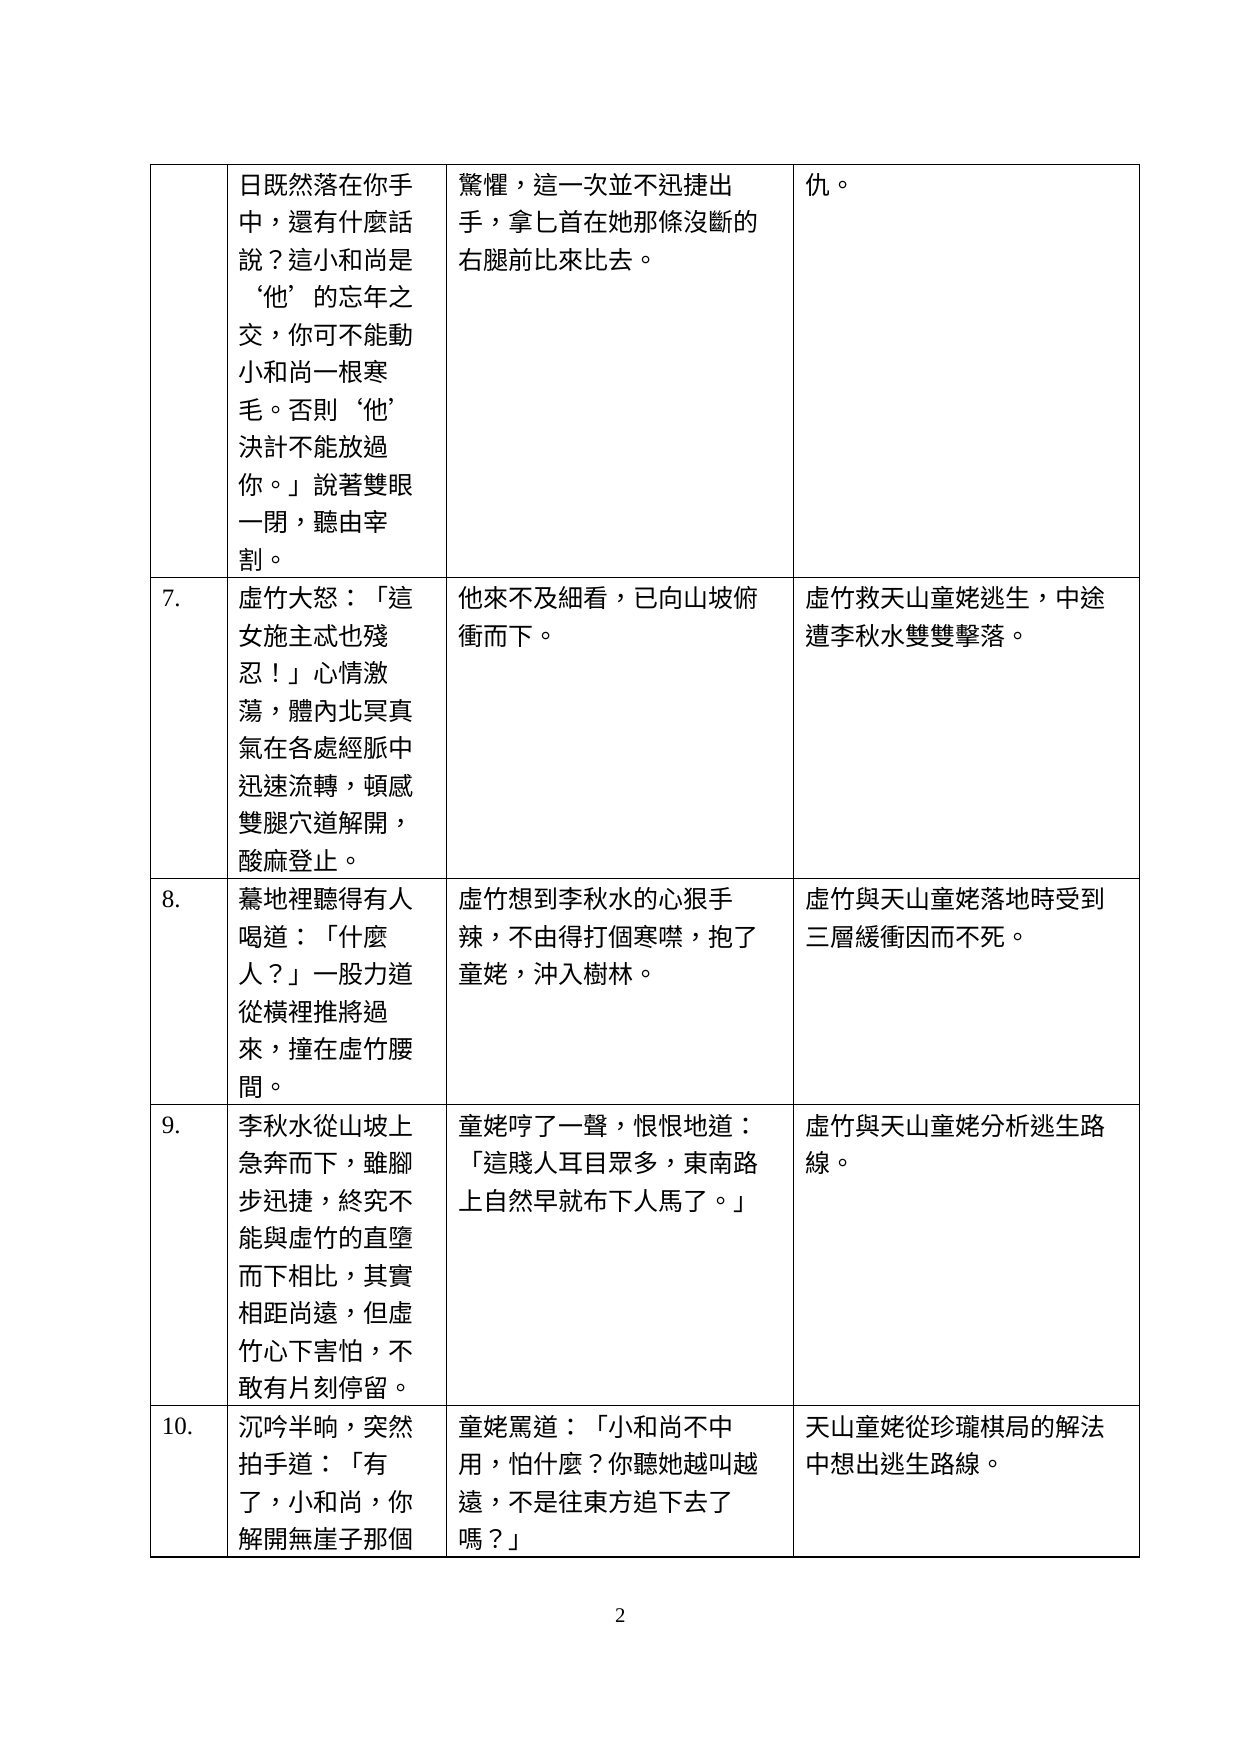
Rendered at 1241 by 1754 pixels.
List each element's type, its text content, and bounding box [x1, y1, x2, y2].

table_cell 虛竹大怒：「這女施主忒也殘忍！」心情激蕩，體內北冥真氣在各處經脈中迅速流轉，頓感雙腿穴道解開，酸麻登止。 [228, 578, 446, 878]
table_cell [151, 578, 227, 878]
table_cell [794, 1406, 1139, 1556]
table_cell [151, 1406, 227, 1556]
table_cell [151, 879, 227, 1104]
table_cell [228, 1406, 446, 1556]
table_cell [151, 1105, 227, 1405]
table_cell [447, 1406, 793, 1556]
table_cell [447, 165, 793, 577]
table_cell 他來不及細看，已向山坡俯衝而下。 [447, 578, 793, 878]
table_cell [228, 165, 446, 577]
table_cell 虛竹與天山童姥分析逃生路線。 [794, 1105, 1139, 1405]
table_cell 李秋水從山坡上急奔而下，雖腳步迅捷，終究不能與虛竹的直墮而下相比，其實相距尚遠，但虛竹心下害怕，不敢有片刻停留。 [228, 1105, 446, 1405]
table_cell 李秋水向童佬進行進一步報仇。 [794, 165, 1139, 577]
table_cell 虛竹與天山童姥落地時受到三層緩衝因而不死。 [794, 879, 1139, 1104]
table_cell 虛竹救天山童姥逃生，中途遭李秋水雙雙擊落。 [794, 578, 1139, 878]
table_cell 驀地裡聽得有人喝道：「什麼人？」一股力道從橫裡推將過來，撞在虛竹腰間。 [228, 879, 446, 1104]
table_cell 虛竹想到李秋水的心狠手辣，不由得打個寒噤，抱了童姥，沖入樹林。 [447, 879, 793, 1104]
table_cell 童姥哼了一聲，恨恨地道：「這賤人耳目眾多，東南路上自然早就布下人馬了。」 [447, 1105, 793, 1405]
table_cell [151, 165, 227, 577]
